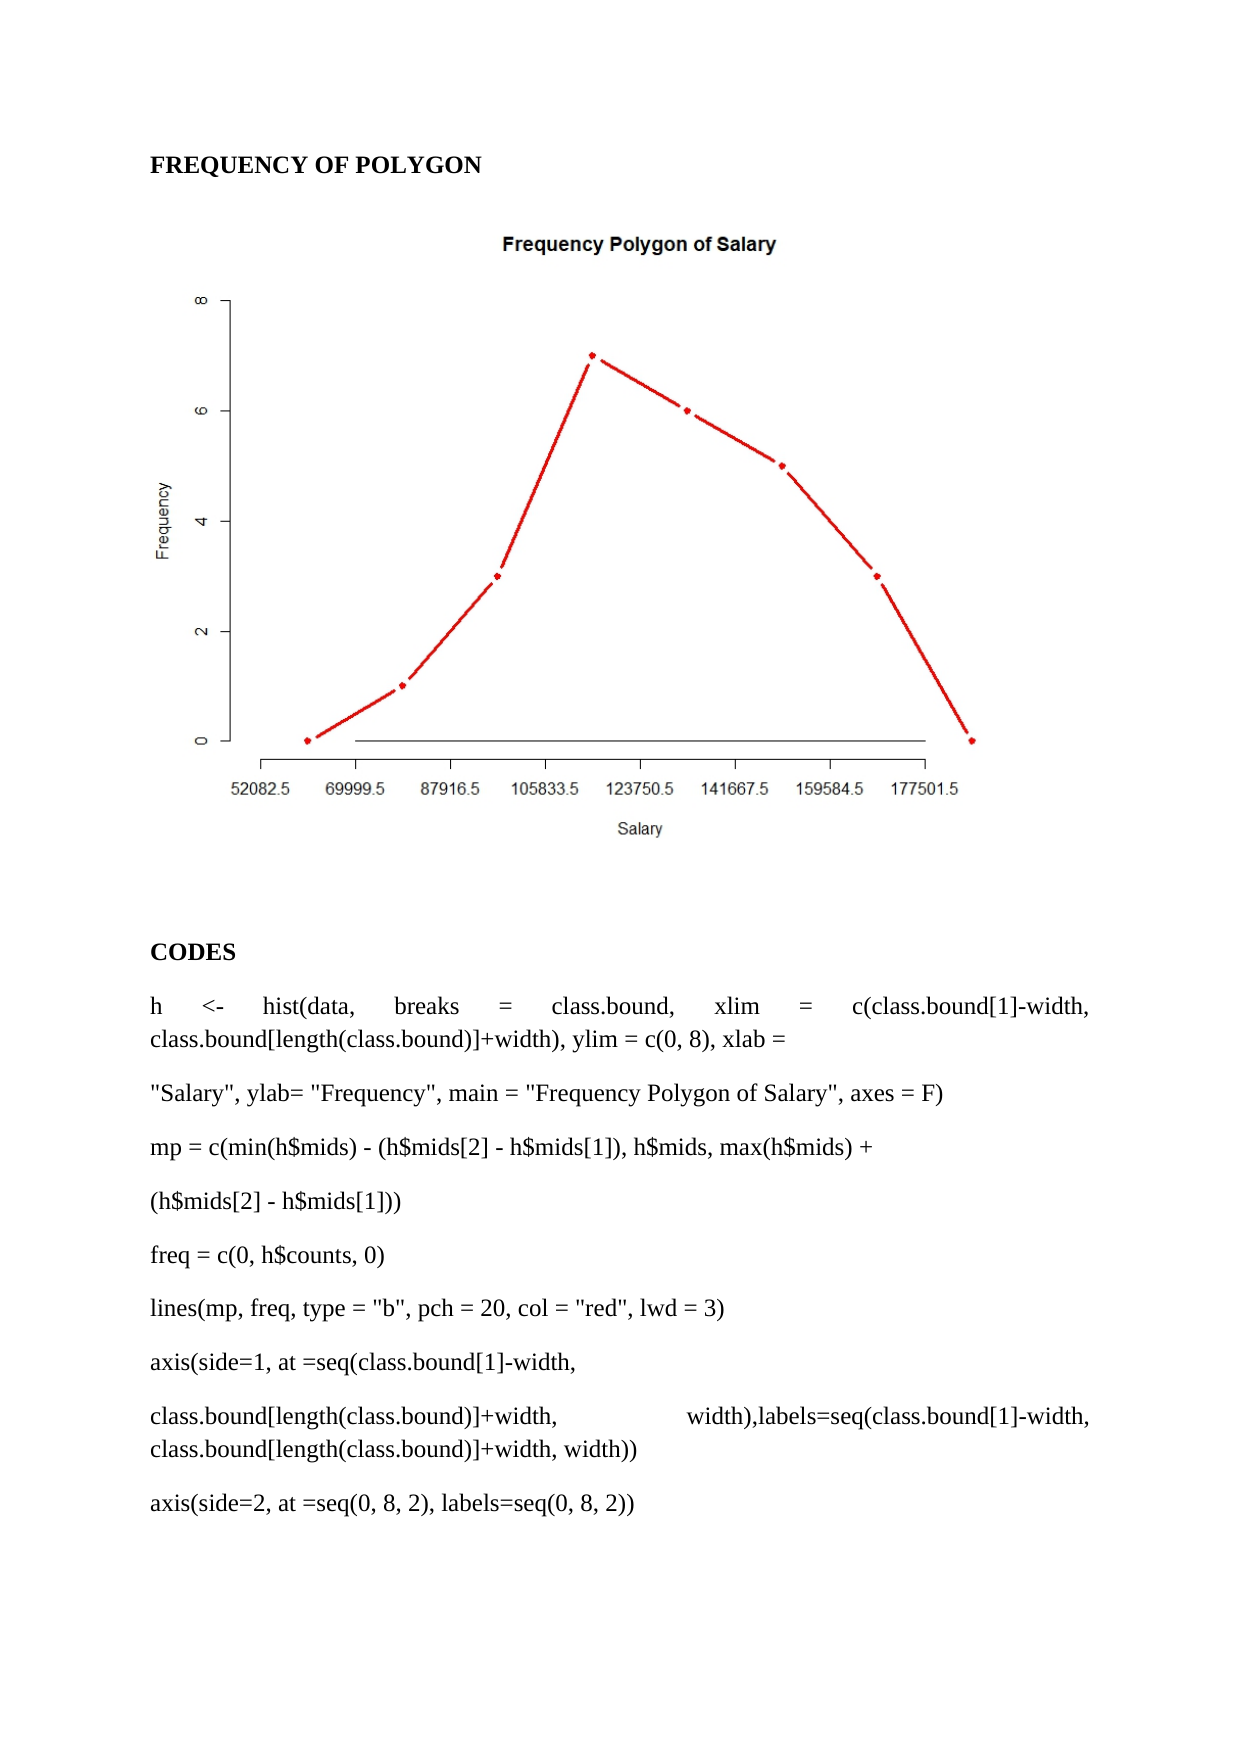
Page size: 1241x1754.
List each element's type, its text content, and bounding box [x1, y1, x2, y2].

text class.bound[length(class.bound)]+width, width),labels=seq(class.bound[1]-width, class.bound[length(class.bound)]+width, width)) [150, 1401, 1090, 1463]
text CODES [150, 937, 1090, 966]
text axis(side=1, at =seq(class.bound[1]-width, [150, 1347, 1090, 1376]
text FREQUENCY OF POLYGON [150, 150, 1090, 179]
text "Salary", ylab= "Frequency", main = "Frequency Polygon of Salary", axes = F) [150, 1078, 1090, 1107]
text (h$mids[2] - h$mids[1])) [150, 1186, 1090, 1214]
text axis(side=2, at =seq(0, 8, 2), labels=seq(0, 8, 2)) [150, 1488, 1090, 1517]
text freq = c(0, h$counts, 0) [150, 1240, 1090, 1268]
text lines(mp, freq, type = "b", pch = 20, col = "red", lwd = 3) [150, 1293, 1090, 1322]
picture [150, 203, 1091, 859]
text mp = c(min(h$mids) - (h$mids[2] - h$mids[1]), h$mids, max(h$mids) + [150, 1132, 1090, 1161]
text h <- hist(data, breaks = class.bound, xlim = c(class.bound[1]-width, class.bound[length(class.bound)]+width), ylim = c(0, 8), xlab = [150, 991, 1090, 1053]
